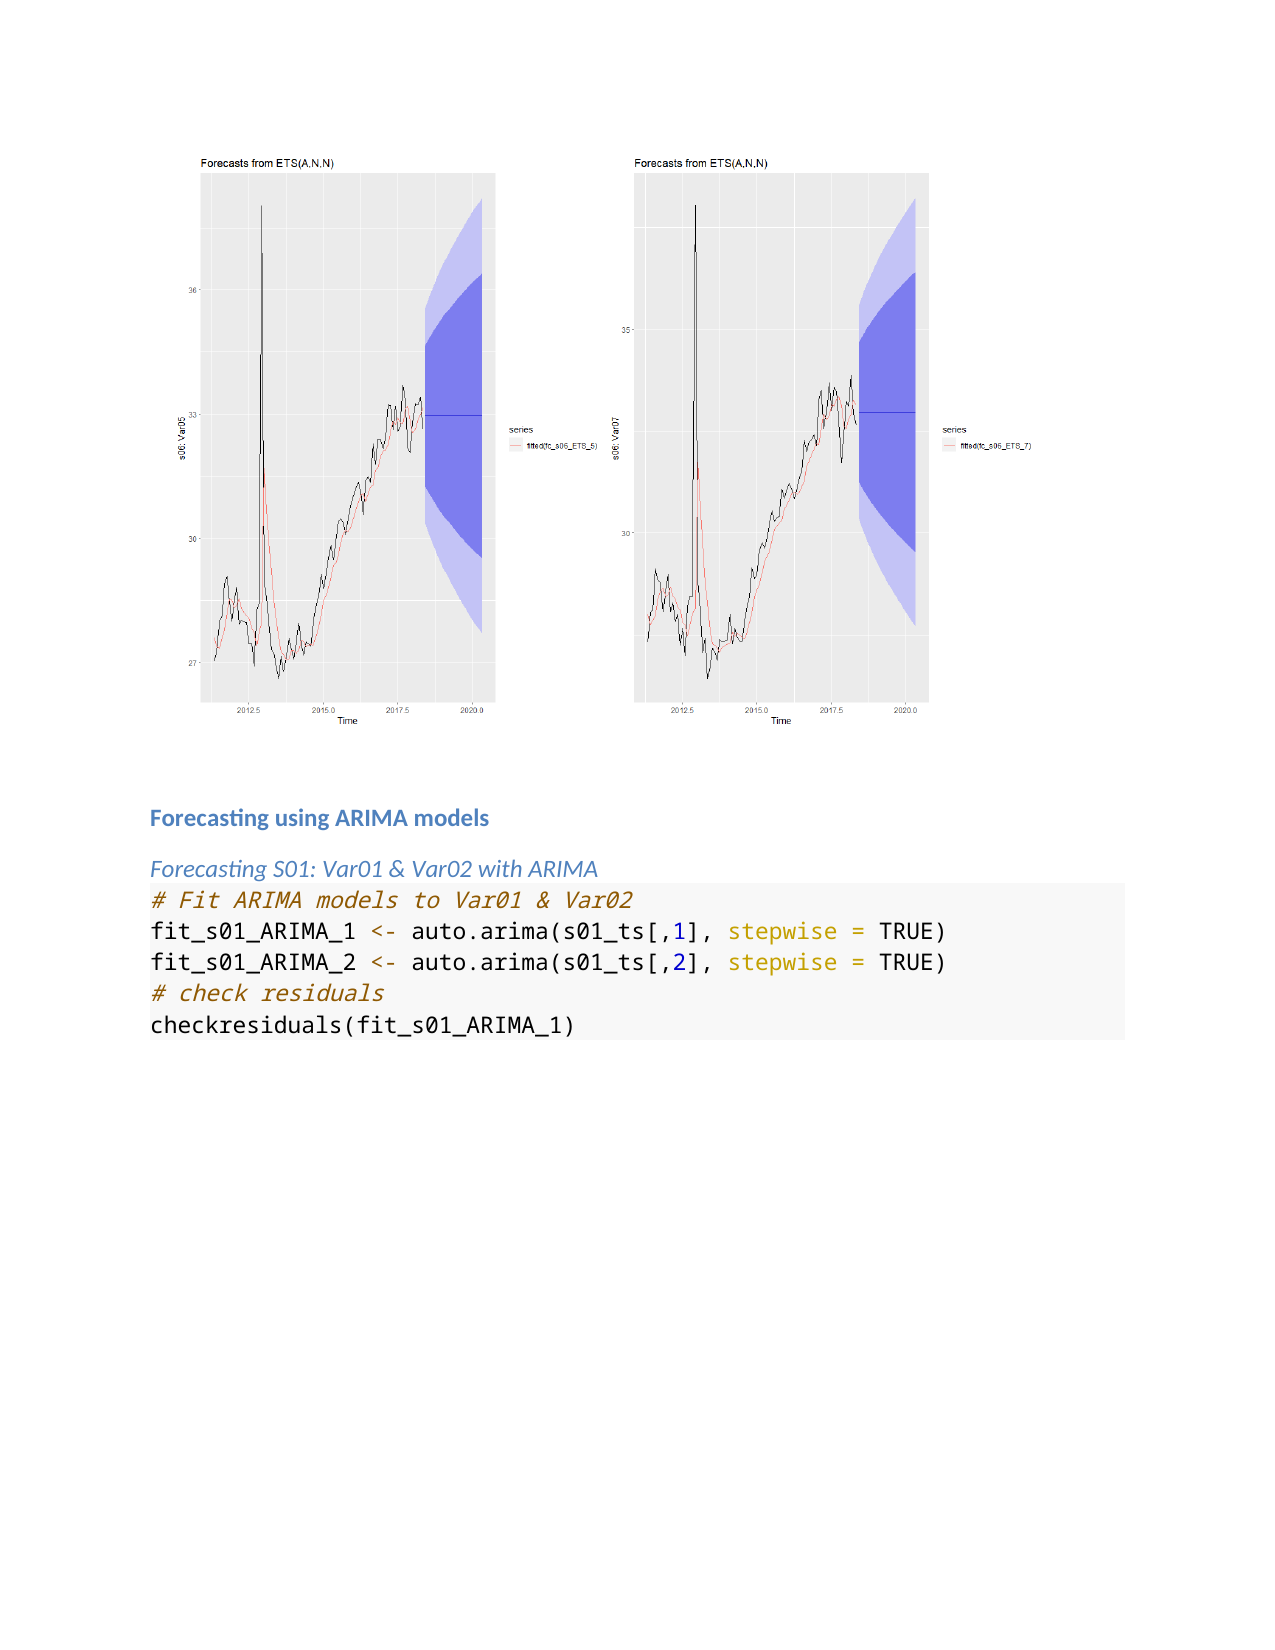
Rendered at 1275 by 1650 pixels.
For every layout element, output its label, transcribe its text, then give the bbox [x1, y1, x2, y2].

text # Fit ARIMA models to Var01 & Var02 fit_s01_ARIMA_1 <- auto.arima(s01_ts[,1], stepwise = TRUE) fit_s01_ARIMA_2 <- auto.arima(s01_ts[,2], stepwise = TRUE) # check residuals checkresiduals(fit_s01_ARIMA_1) [150, 883, 1125, 1040]
picture [168, 150, 1044, 734]
subtitle Forecasting S01: Var01 & Var02 with ARIMA [150, 853, 1125, 883]
subtitle Forecasting using ARIMA models [150, 802, 1125, 832]
